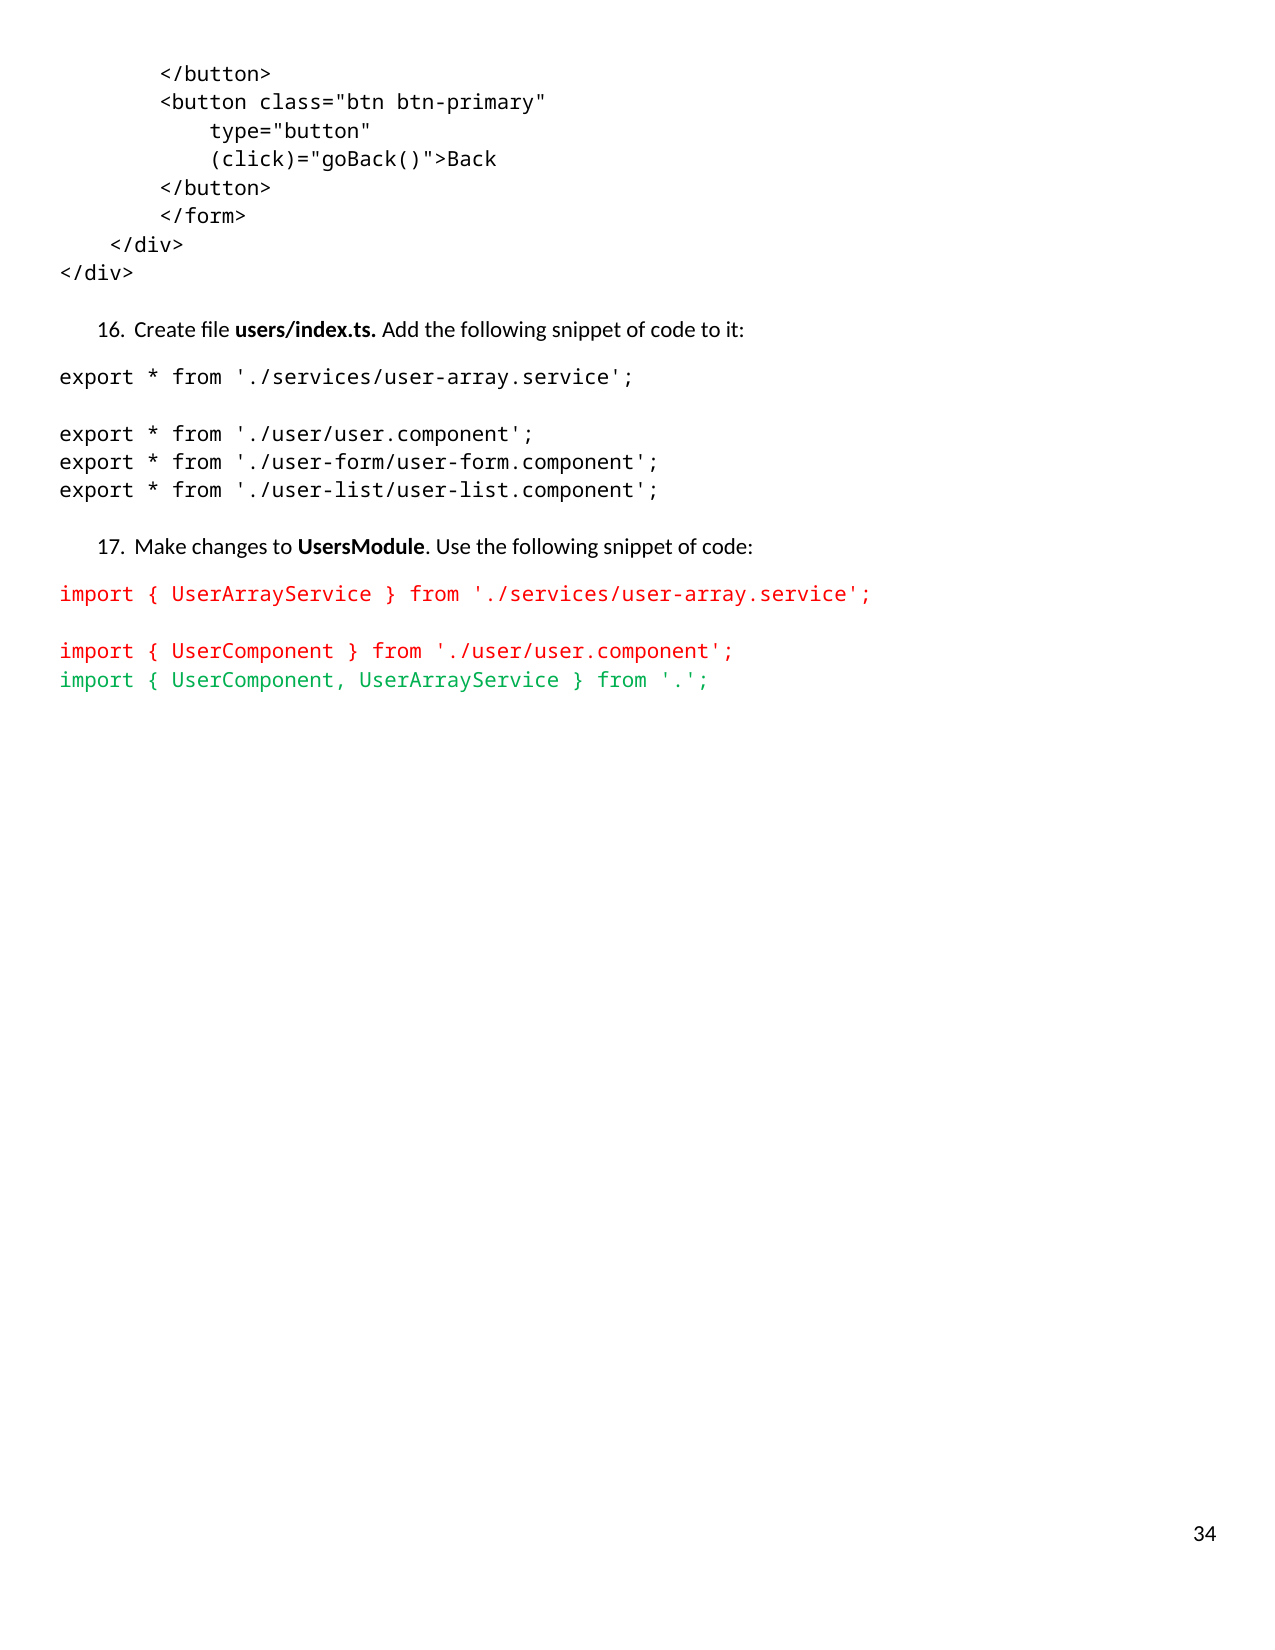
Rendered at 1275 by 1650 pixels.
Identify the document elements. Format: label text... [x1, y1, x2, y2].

text export * from './user-list/user-list.component'; [59, 476, 1216, 504]
list Make changes to UsersModule. Use the following snippet of code: [97, 532, 1216, 561]
text export * from './user-form/user-form.component'; [59, 447, 1216, 476]
text </div> [59, 230, 1216, 258]
text </div> [59, 258, 1216, 287]
text import { UserArrayService } from './services/user-array.service'; [59, 579, 1216, 608]
text <button class="btn btn-primary" [59, 87, 1216, 116]
text </form> [59, 201, 1216, 230]
list Create file users/index.ts. Add the following snippet of code to it: [97, 315, 1216, 343]
text (click)="goBack()">Back [59, 144, 1216, 173]
text export * from './user/user.component'; [59, 419, 1216, 447]
text export * from './services/user-array.service'; [59, 362, 1216, 390]
text type="button" [59, 116, 1216, 144]
text import { UserComponent } from './user/user.component'; [59, 636, 1216, 665]
text </button> [59, 173, 1216, 201]
text </button> [59, 59, 1216, 87]
text import { UserComponent, UserArrayService } from '.'; [59, 665, 1216, 693]
